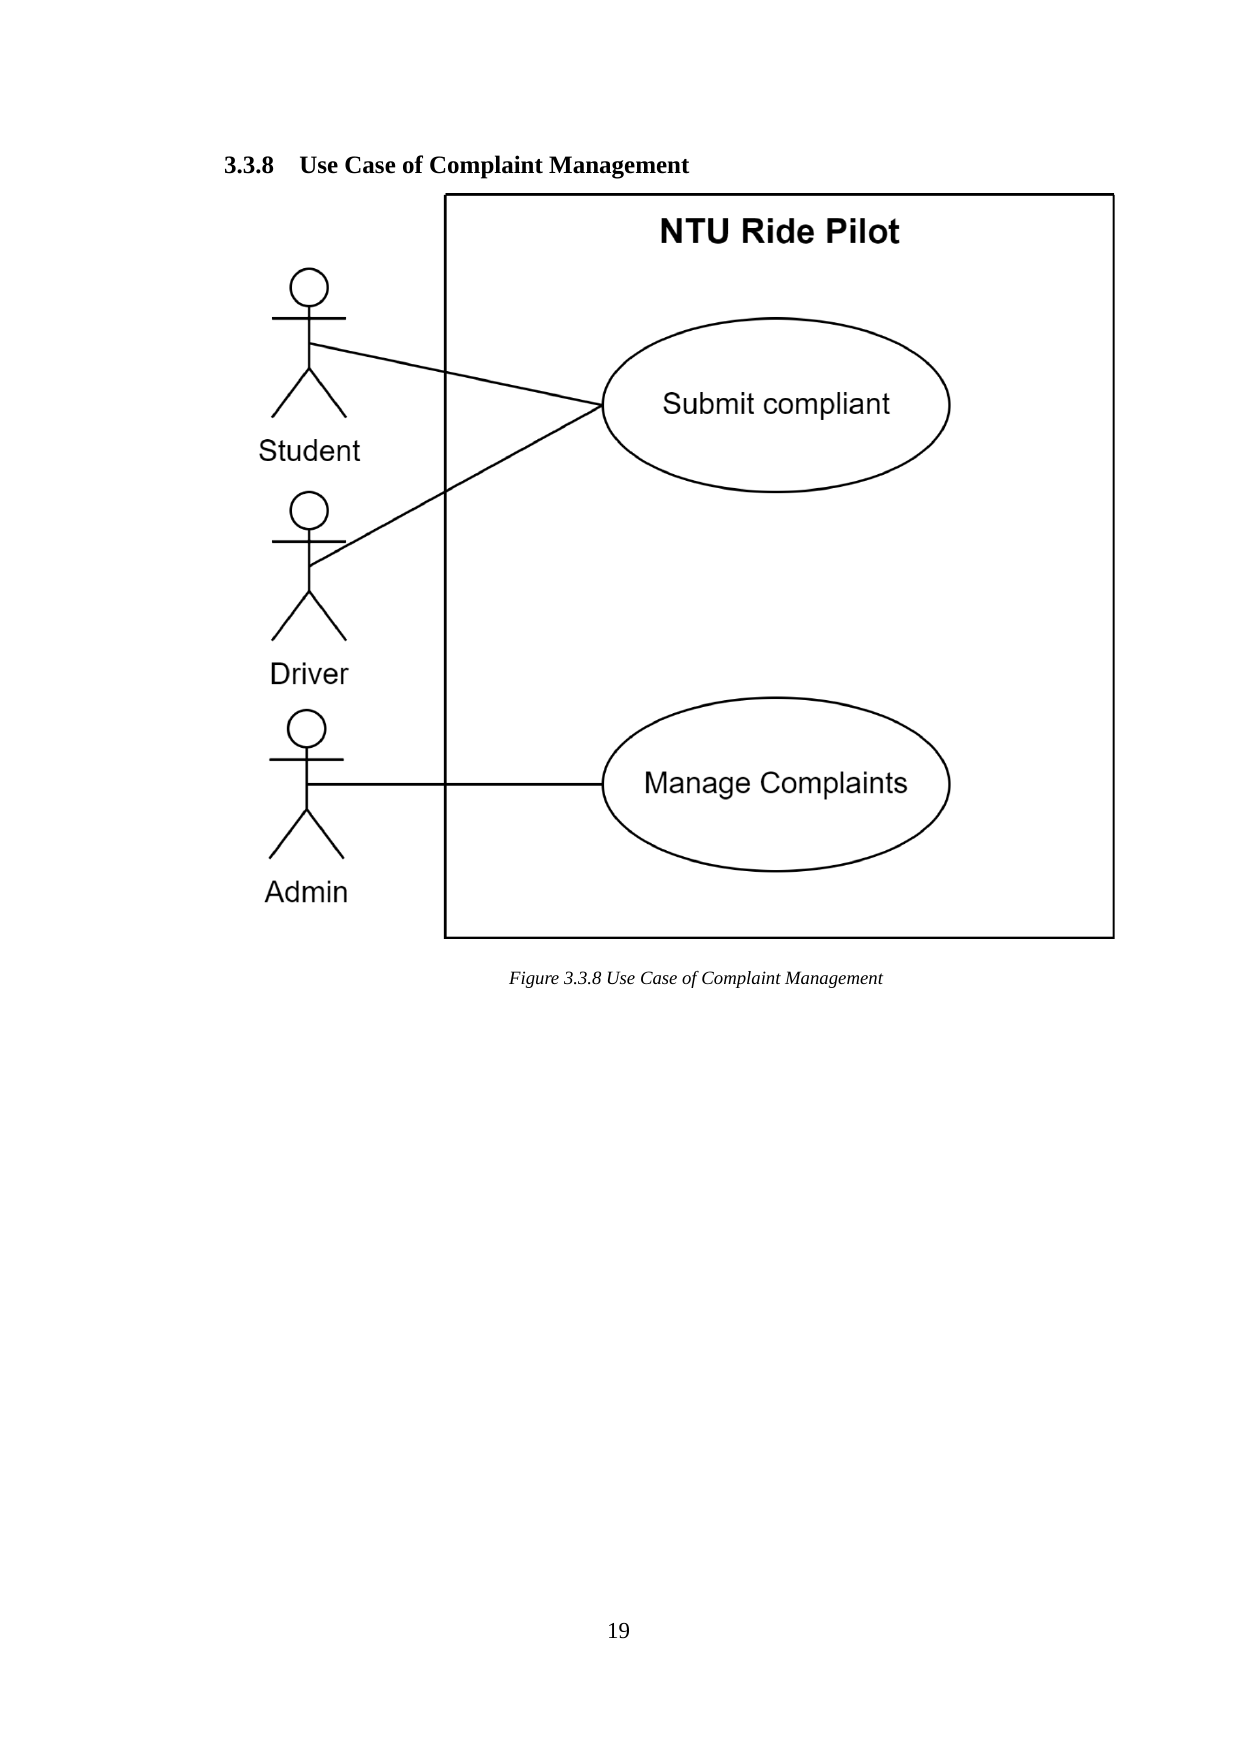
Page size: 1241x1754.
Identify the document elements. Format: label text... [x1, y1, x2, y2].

picture [258, 193, 1115, 939]
text Figure 3.3.8 Use Case of Complaint Management [377, 967, 1017, 988]
subtitle Use Case of Complaint Management [224, 150, 1090, 179]
